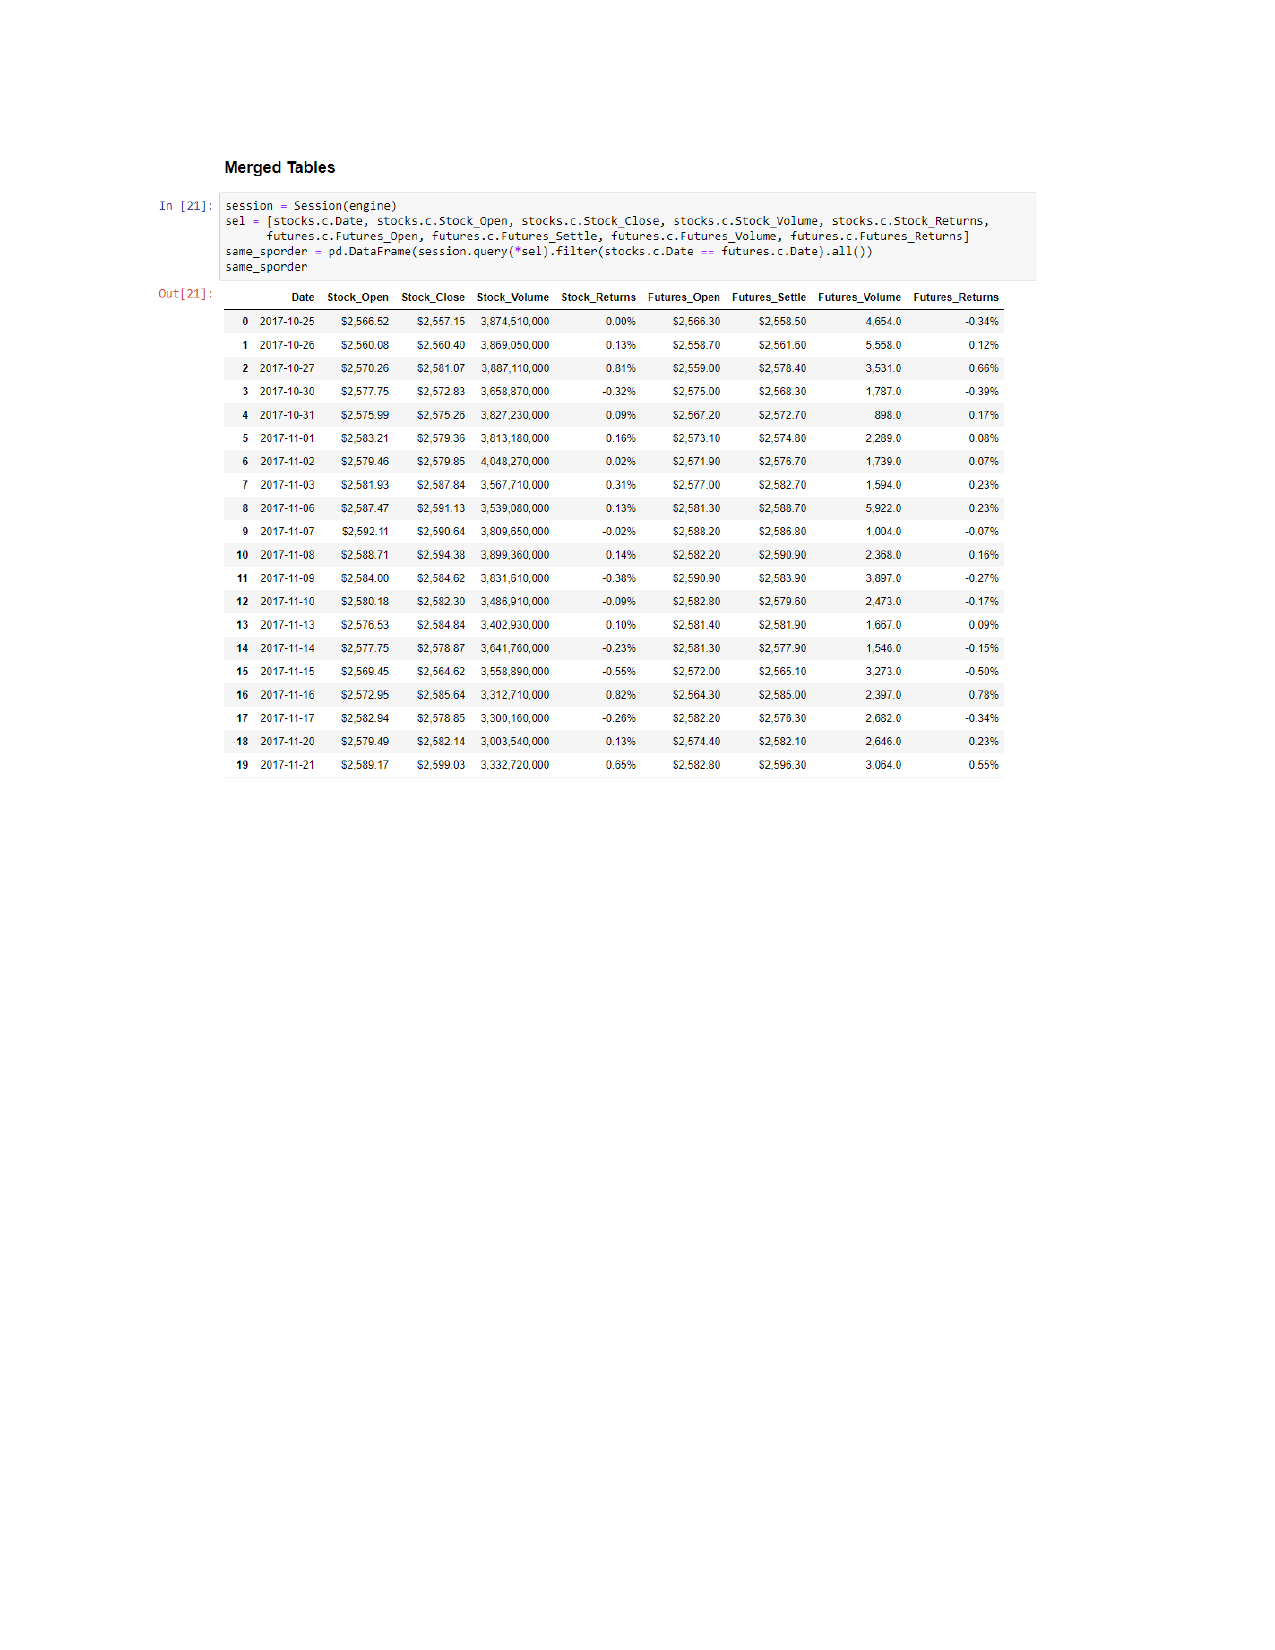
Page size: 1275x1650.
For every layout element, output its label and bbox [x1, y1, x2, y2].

picture [150, 150, 1037, 778]
